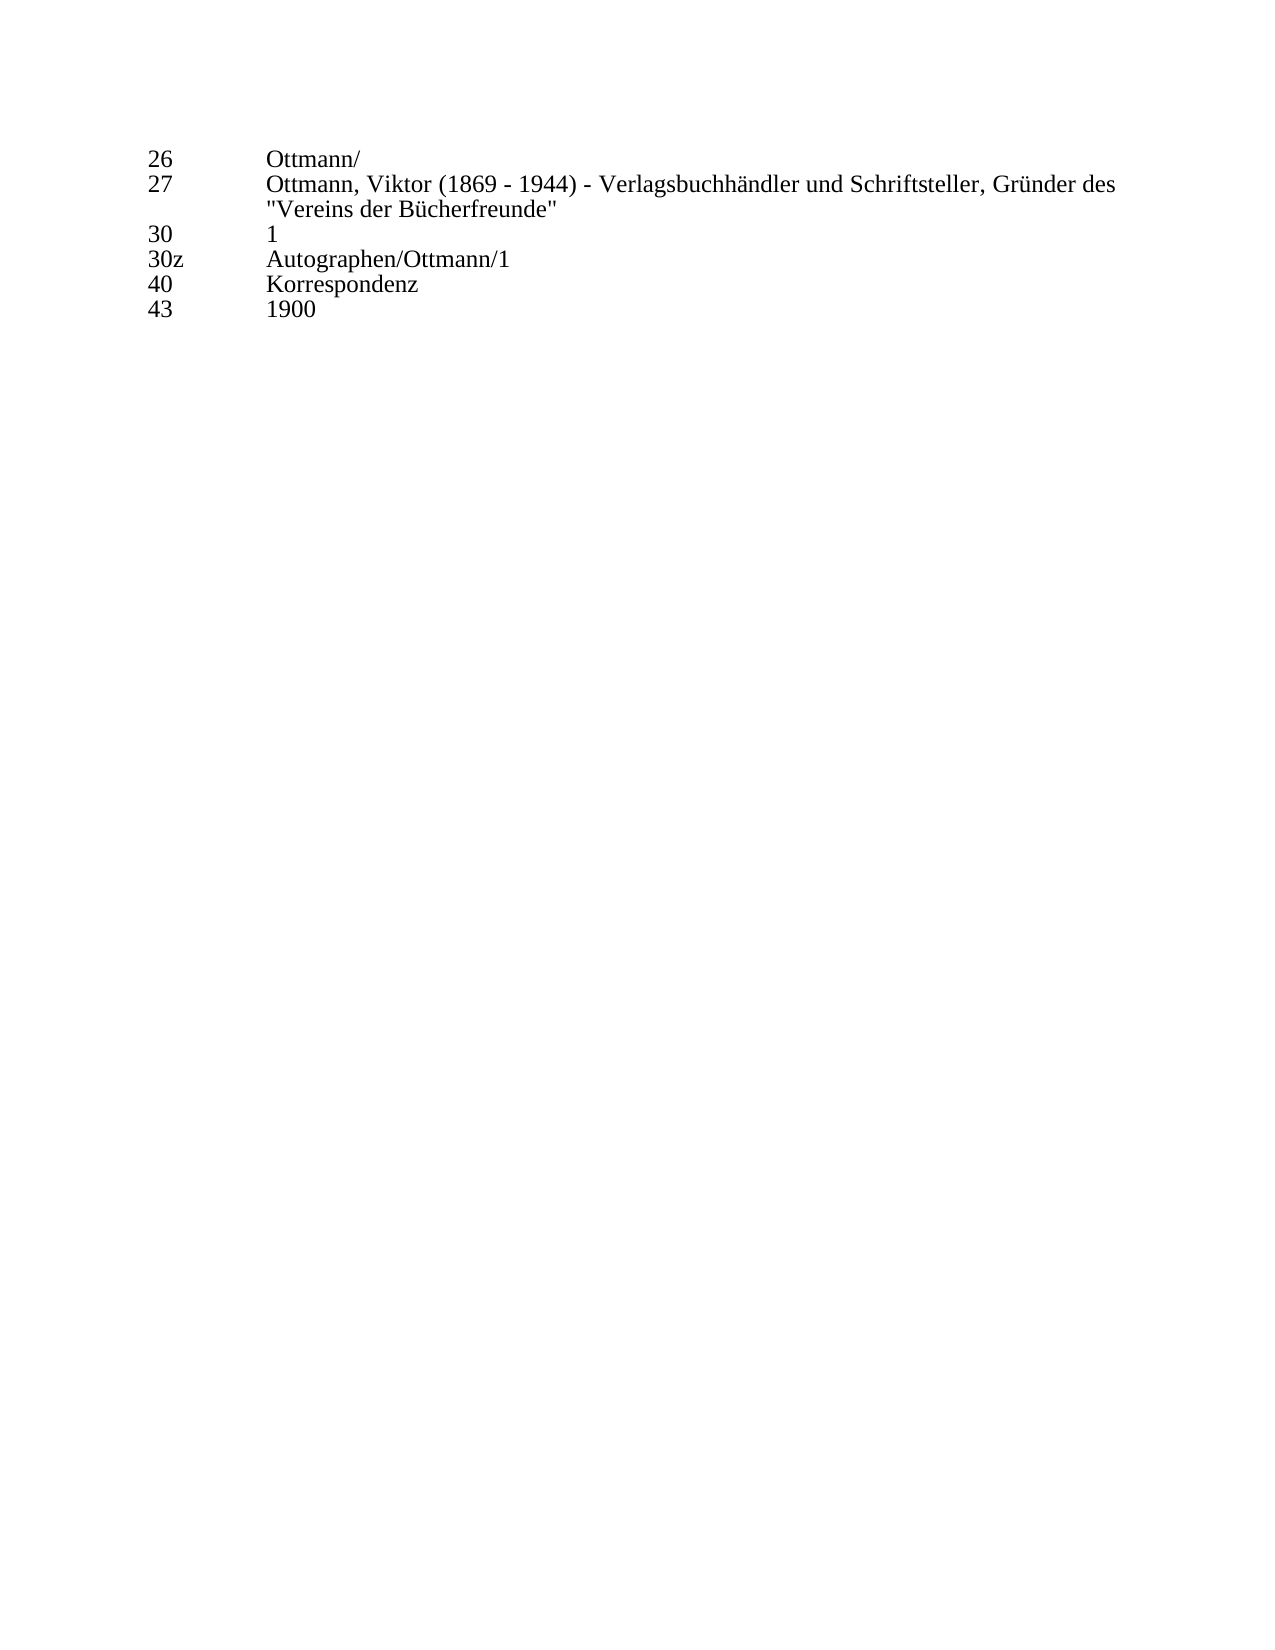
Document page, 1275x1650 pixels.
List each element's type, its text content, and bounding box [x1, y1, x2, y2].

text 27 p[1{Ottmann}, 2{Viktor} (7{1869 - 1944}) - 5{Verlagsbuchhändler und Schriftsteller}, 7{Gründer des "k[Vereins der Bücherfreunde]k}]p" [148, 173, 1127, 223]
text 43 1900 [148, 298, 1127, 323]
text 30z Autographen/Ottmann/1 [148, 248, 1127, 273]
text 40 Korrespondenz [148, 273, 1127, 298]
text 26 Ottmann/ [148, 148, 1127, 173]
text 30 1 [148, 223, 1127, 248]
